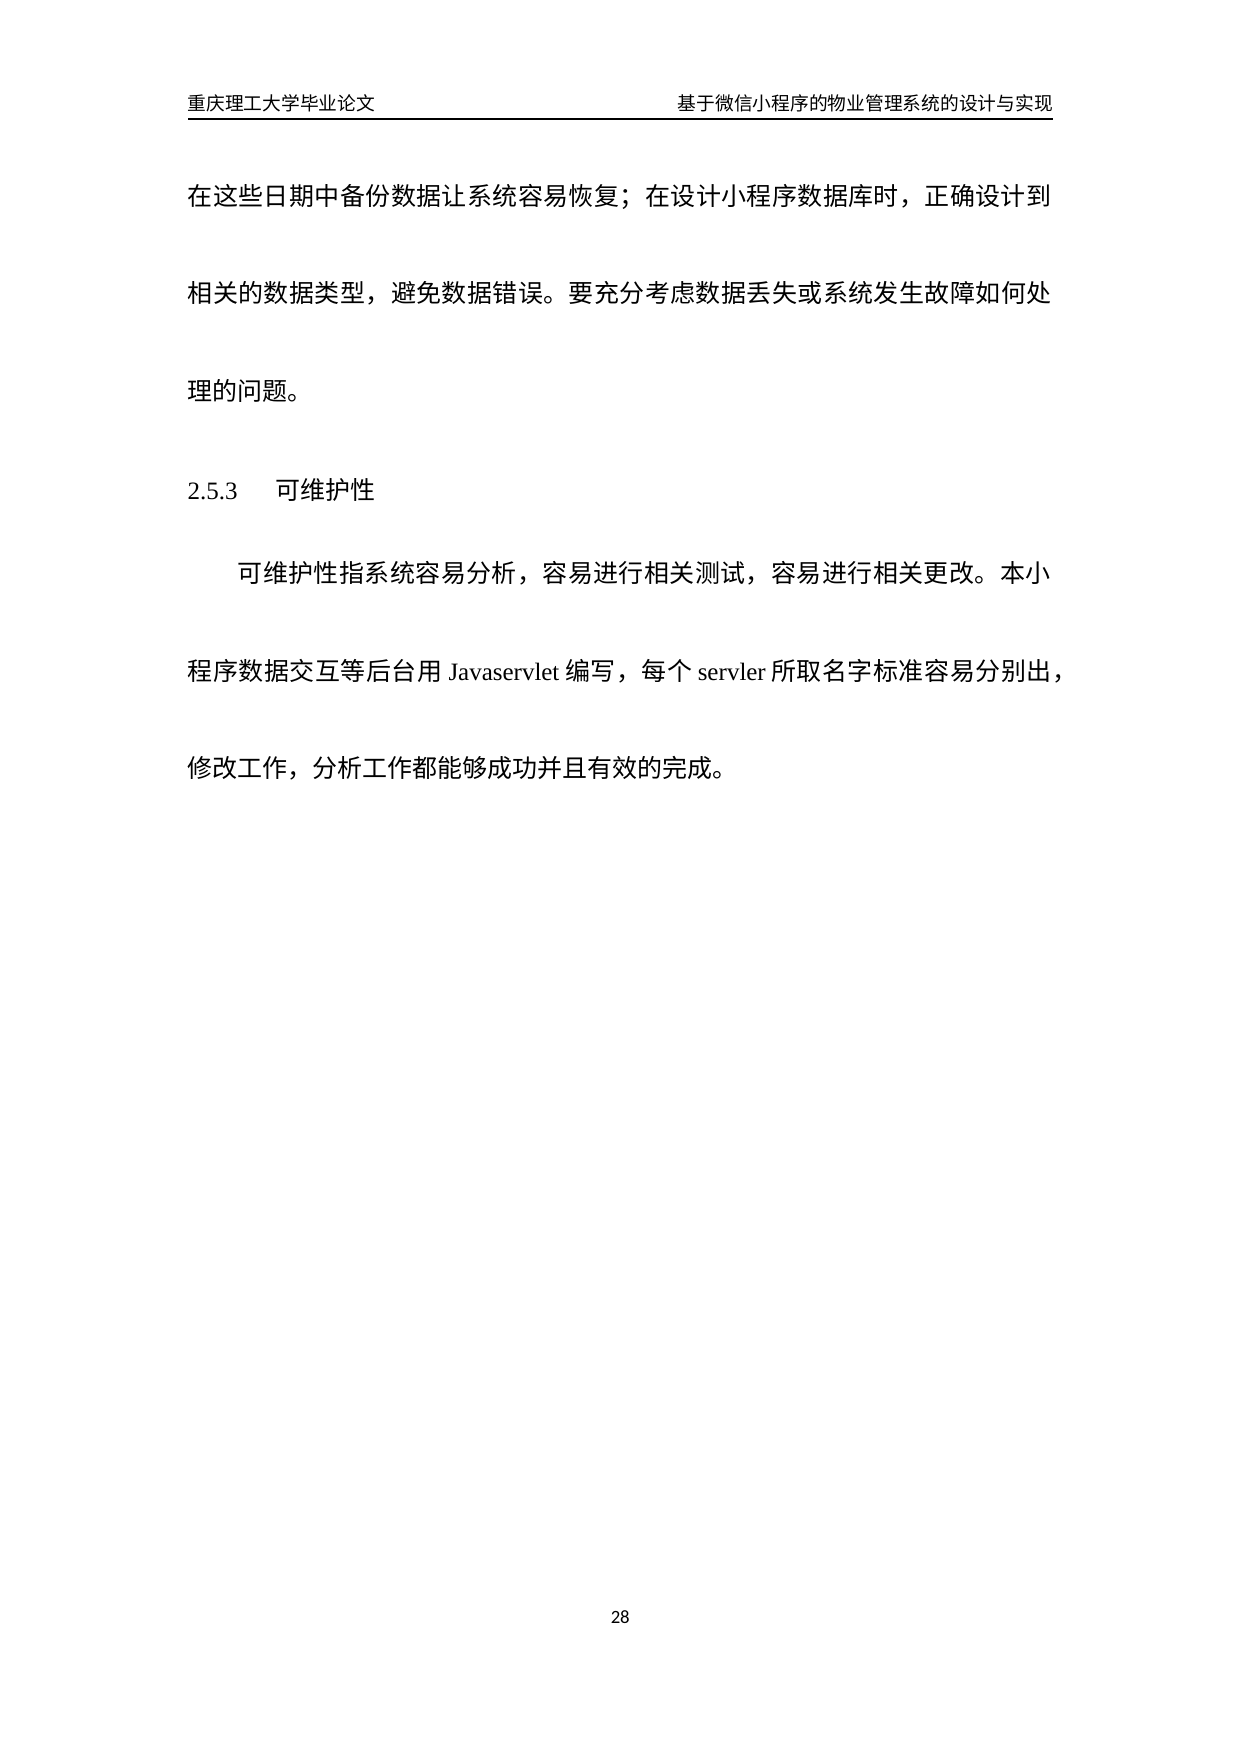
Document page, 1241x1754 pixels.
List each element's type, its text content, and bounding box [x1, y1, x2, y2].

subtitle 可维护性 [187, 456, 1053, 521]
text 可维护性指系统容易分析，容易进行相关测试，容易进行相关更改。本小程序数据交互等后台用Javaservlet编写，每个servler所取名字标准容易分别出，修改工作，分析工作都能够成功并且有效的完成。 [187, 539, 1053, 799]
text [187, 162, 1053, 422]
